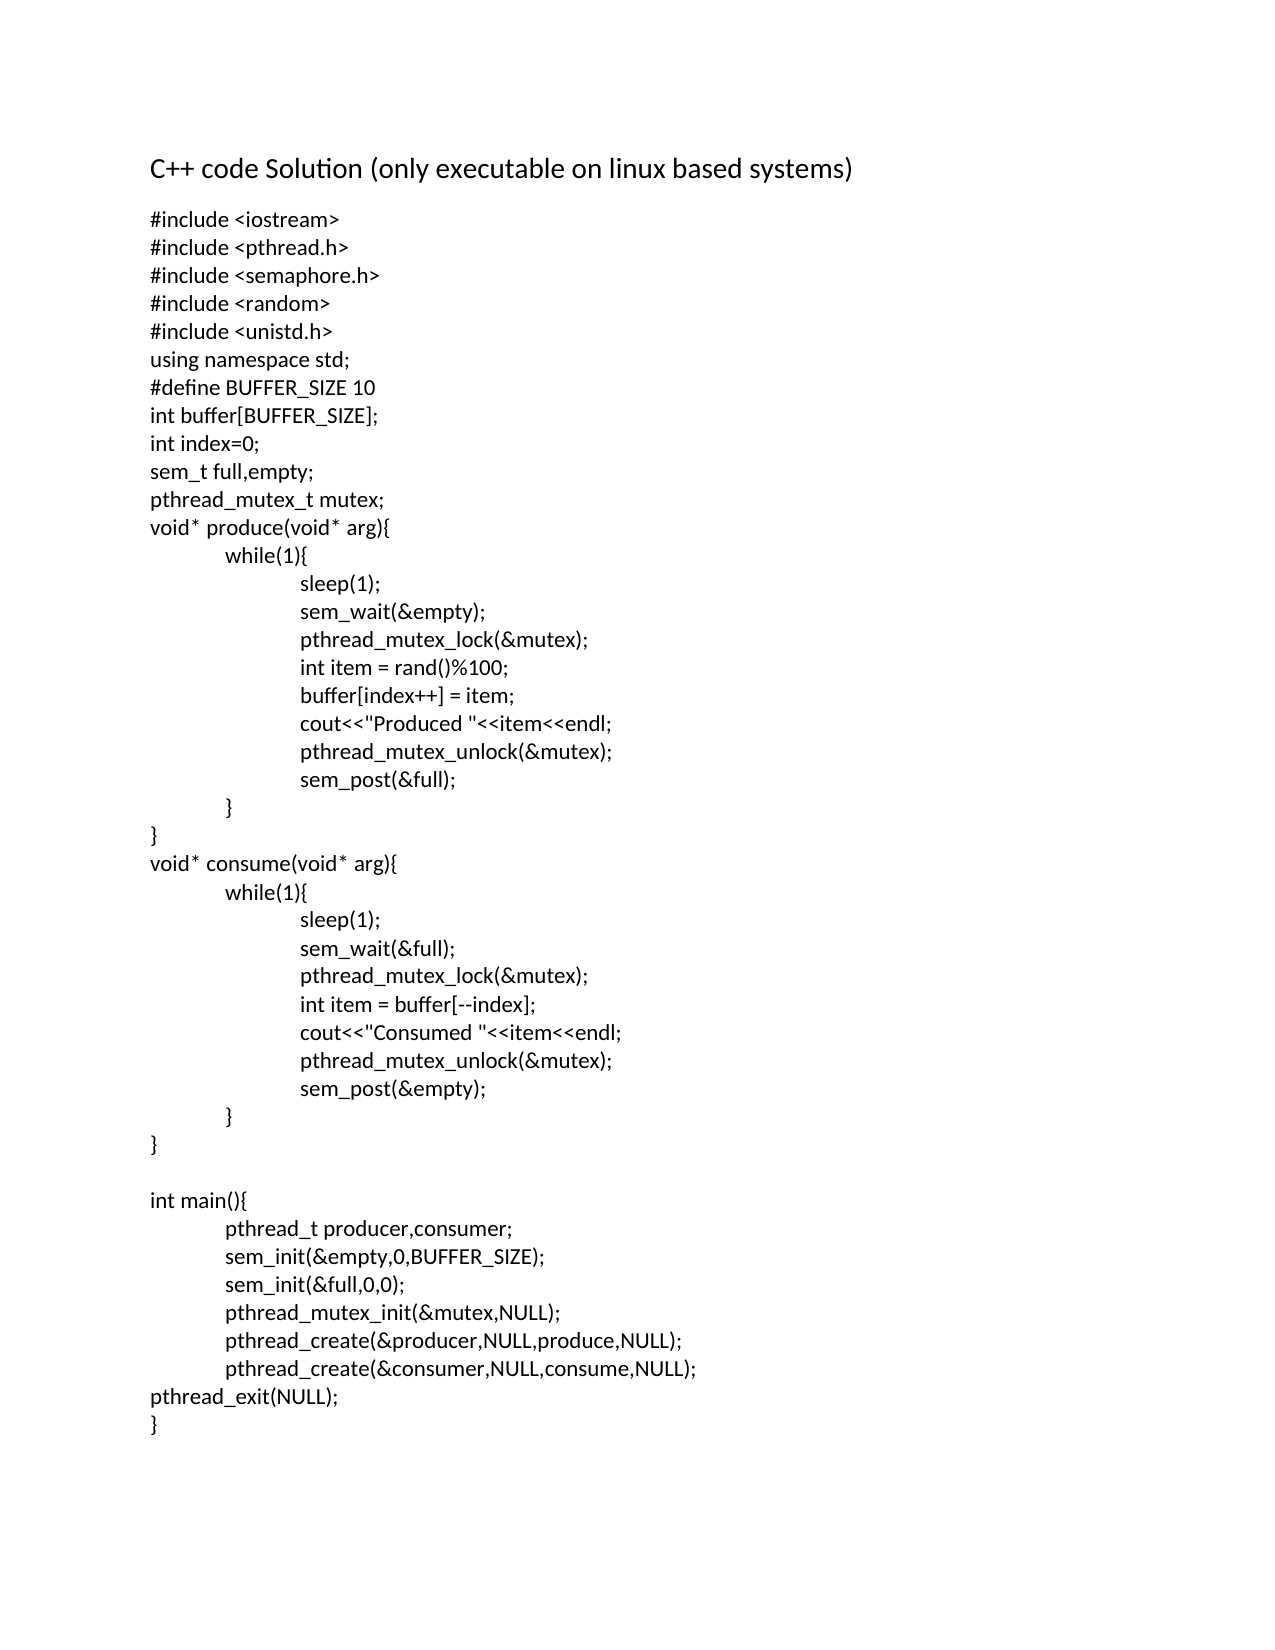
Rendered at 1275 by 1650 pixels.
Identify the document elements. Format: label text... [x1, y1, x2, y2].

text int main(){ [150, 1186, 1125, 1214]
text pthread_t producer,consumer; [150, 1214, 1125, 1242]
text int buffer[BUFFER_SIZE]; [150, 401, 1125, 429]
text sem_post(&empty); [150, 1074, 1125, 1102]
text pthread_mutex_t mutex; [150, 485, 1125, 513]
text pthread_mutex_lock(&mutex); [150, 625, 1125, 653]
text } [150, 1410, 1125, 1438]
text pthread_create(&producer,NULL,produce,NULL); [150, 1326, 1125, 1354]
text int index=0; [150, 429, 1125, 457]
text void* consume(void* arg){ [150, 849, 1125, 878]
text sleep(1); [150, 906, 1125, 934]
text sem_post(&full); [150, 766, 1125, 793]
text int item = buffer[--index]; [150, 990, 1125, 1018]
text sem_wait(&full); [150, 934, 1125, 962]
text sem_init(&empty,0,BUFFER_SIZE); [150, 1242, 1125, 1270]
text cout<<"Produced "<<item<<endl; [150, 709, 1125, 737]
text #include <unistd.h> [150, 317, 1125, 345]
text pthread_mutex_unlock(&mutex); [150, 1046, 1125, 1074]
text while(1){ [150, 541, 1125, 569]
text #include <semaphore.h> [150, 261, 1125, 289]
text #include <random> [150, 289, 1125, 317]
text sem_init(&full,0,0); [150, 1270, 1125, 1298]
text } [150, 1102, 1125, 1130]
text pthread_mutex_lock(&mutex); [150, 962, 1125, 990]
text while(1){ [150, 878, 1125, 906]
text pthread_create(&consumer,NULL,consume,NULL); [150, 1354, 1125, 1382]
text pthread_exit(NULL); [150, 1382, 1125, 1410]
text C++ code Solution (only executable on linux based systems) [150, 150, 1125, 186]
text sleep(1); [150, 569, 1125, 597]
text sem_wait(&empty); [150, 597, 1125, 625]
text using namespace std; [150, 345, 1125, 373]
text pthread_mutex_unlock(&mutex); [150, 737, 1125, 766]
text #define BUFFER_SIZE 10 [150, 373, 1125, 401]
text } [150, 822, 1125, 849]
text void* produce(void* arg){ [150, 513, 1125, 541]
text } [150, 1130, 1125, 1158]
text sem_t full,empty; [150, 457, 1125, 485]
text int item = rand()%100; [150, 653, 1125, 681]
text cout<<"Consumed "<<item<<endl; [150, 1018, 1125, 1046]
text buffer[index++] = item; [150, 681, 1125, 709]
text } [150, 793, 1125, 822]
text #include <pthread.h> [150, 233, 1125, 261]
text pthread_mutex_init(&mutex,NULL); [150, 1298, 1125, 1326]
text #include <iostream> [150, 205, 1125, 233]
